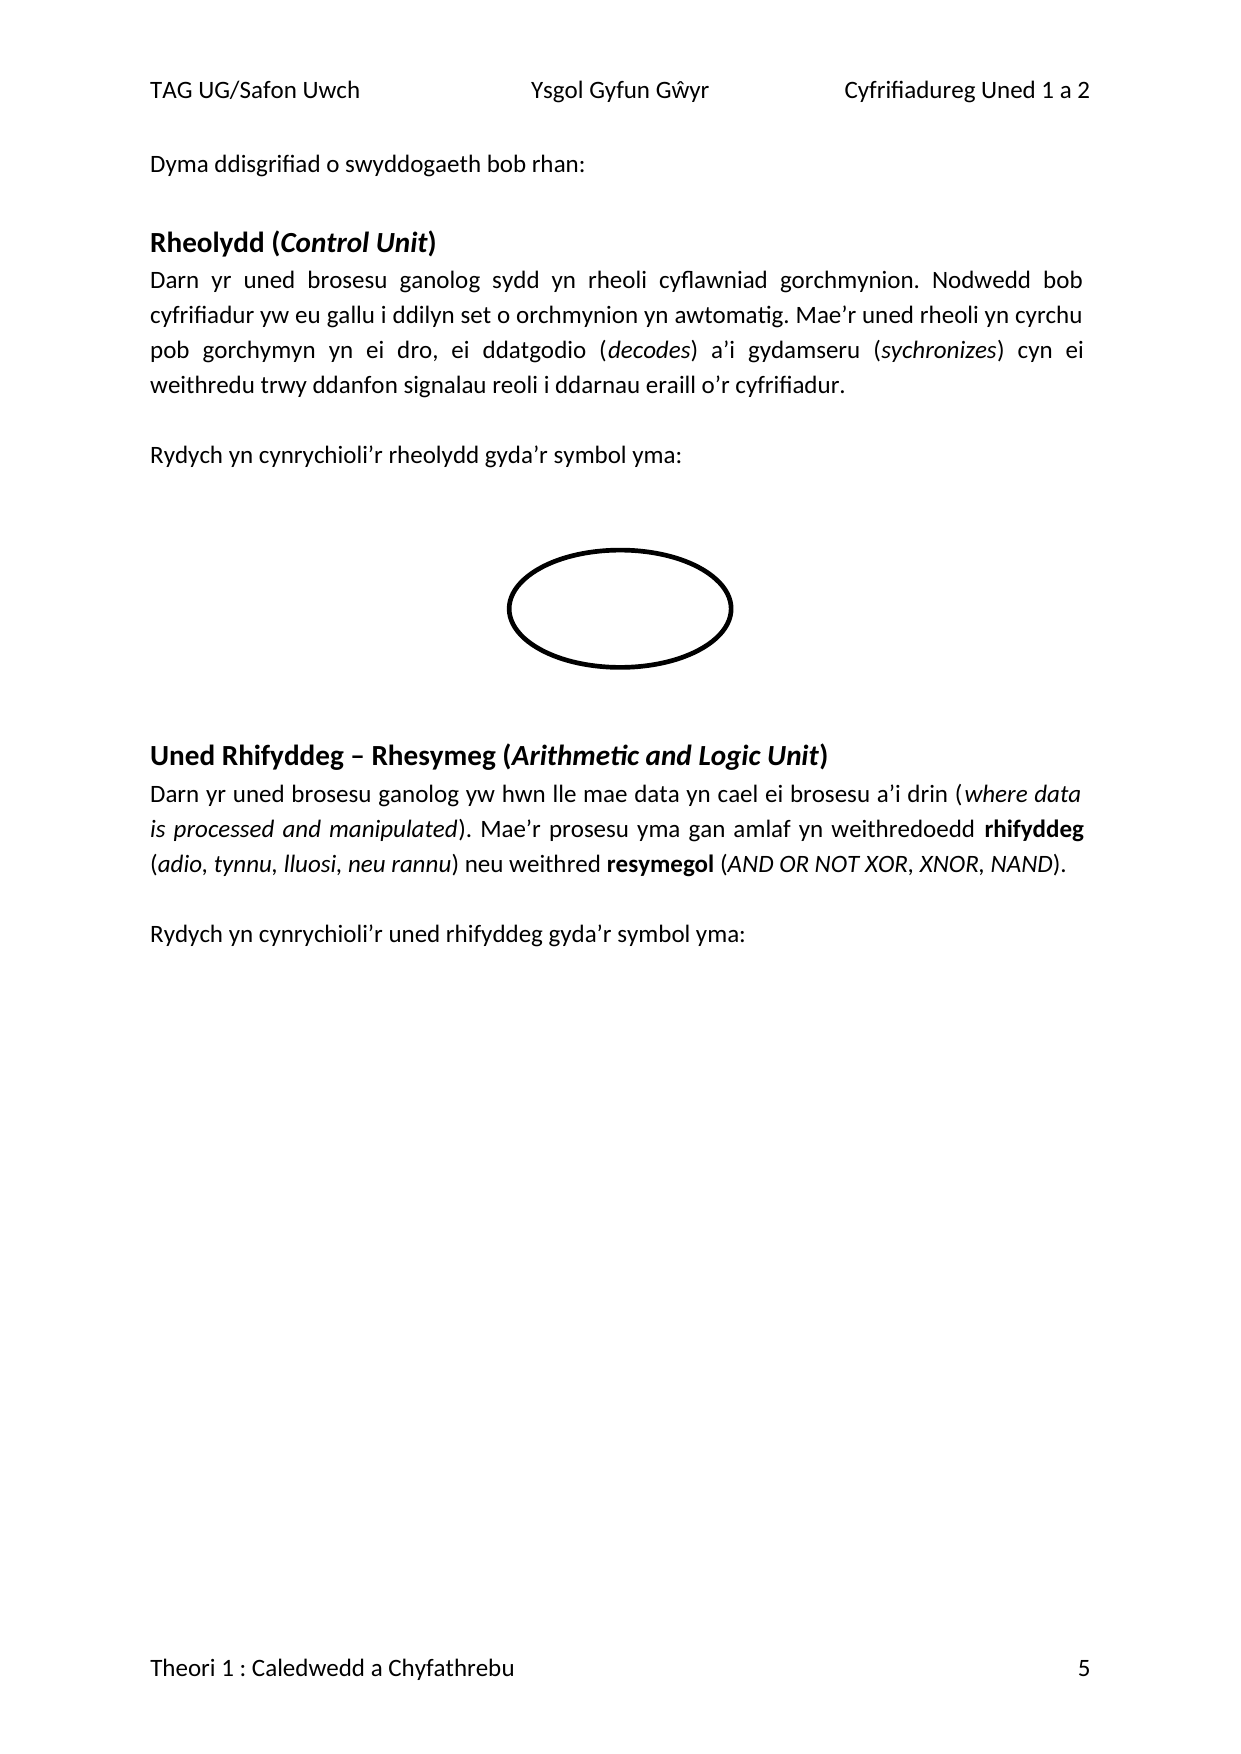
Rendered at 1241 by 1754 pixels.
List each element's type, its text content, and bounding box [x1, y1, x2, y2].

text Rheolydd (Control Unit) [150, 224, 1090, 259]
text Darn yr uned brosesu ganolog sydd yn rheoli cyflawniad gorchmynion. Nodwedd bob cyfrifiadur yw eu gallu i ddilyn set o orchmynion yn awtomatig. Mae’r uned rheoli yn cyrchu pob gorchymyn yn ei dro, ei ddatgodio (decodes) a’i gydamseru (sychronizes) cyn ei weithredu trwy ddanfon signalau reoli i ddarnau eraill o’r cyfrifiadur. [150, 264, 1084, 400]
text Uned Rhifyddeg – Rhesymeg (Arithmetic and Logic Unit) [150, 737, 1084, 773]
text Rydych yn cynrychioli’r rheolydd gyda’r symbol yma: [150, 439, 1084, 470]
text Darn yr uned brosesu ganolog yw hwn lle mae data yn cael ei brosesu a’i drin (where data is processed and manipulated). Mae’r prosesu yma gan amlaf yn weithredoedd rhifyddeg (adio, tynnu, lluosi, neu rannu) neu weithred resymegol (AND OR NOT XOR, XNOR, NAND). [150, 778, 1084, 879]
text Dyma ddisgrifiad o swyddogaeth bob rhan: [150, 148, 1090, 178]
text Rydych yn cynrychioli’r uned rhifyddeg gyda’r symbol yma: [150, 918, 1084, 949]
